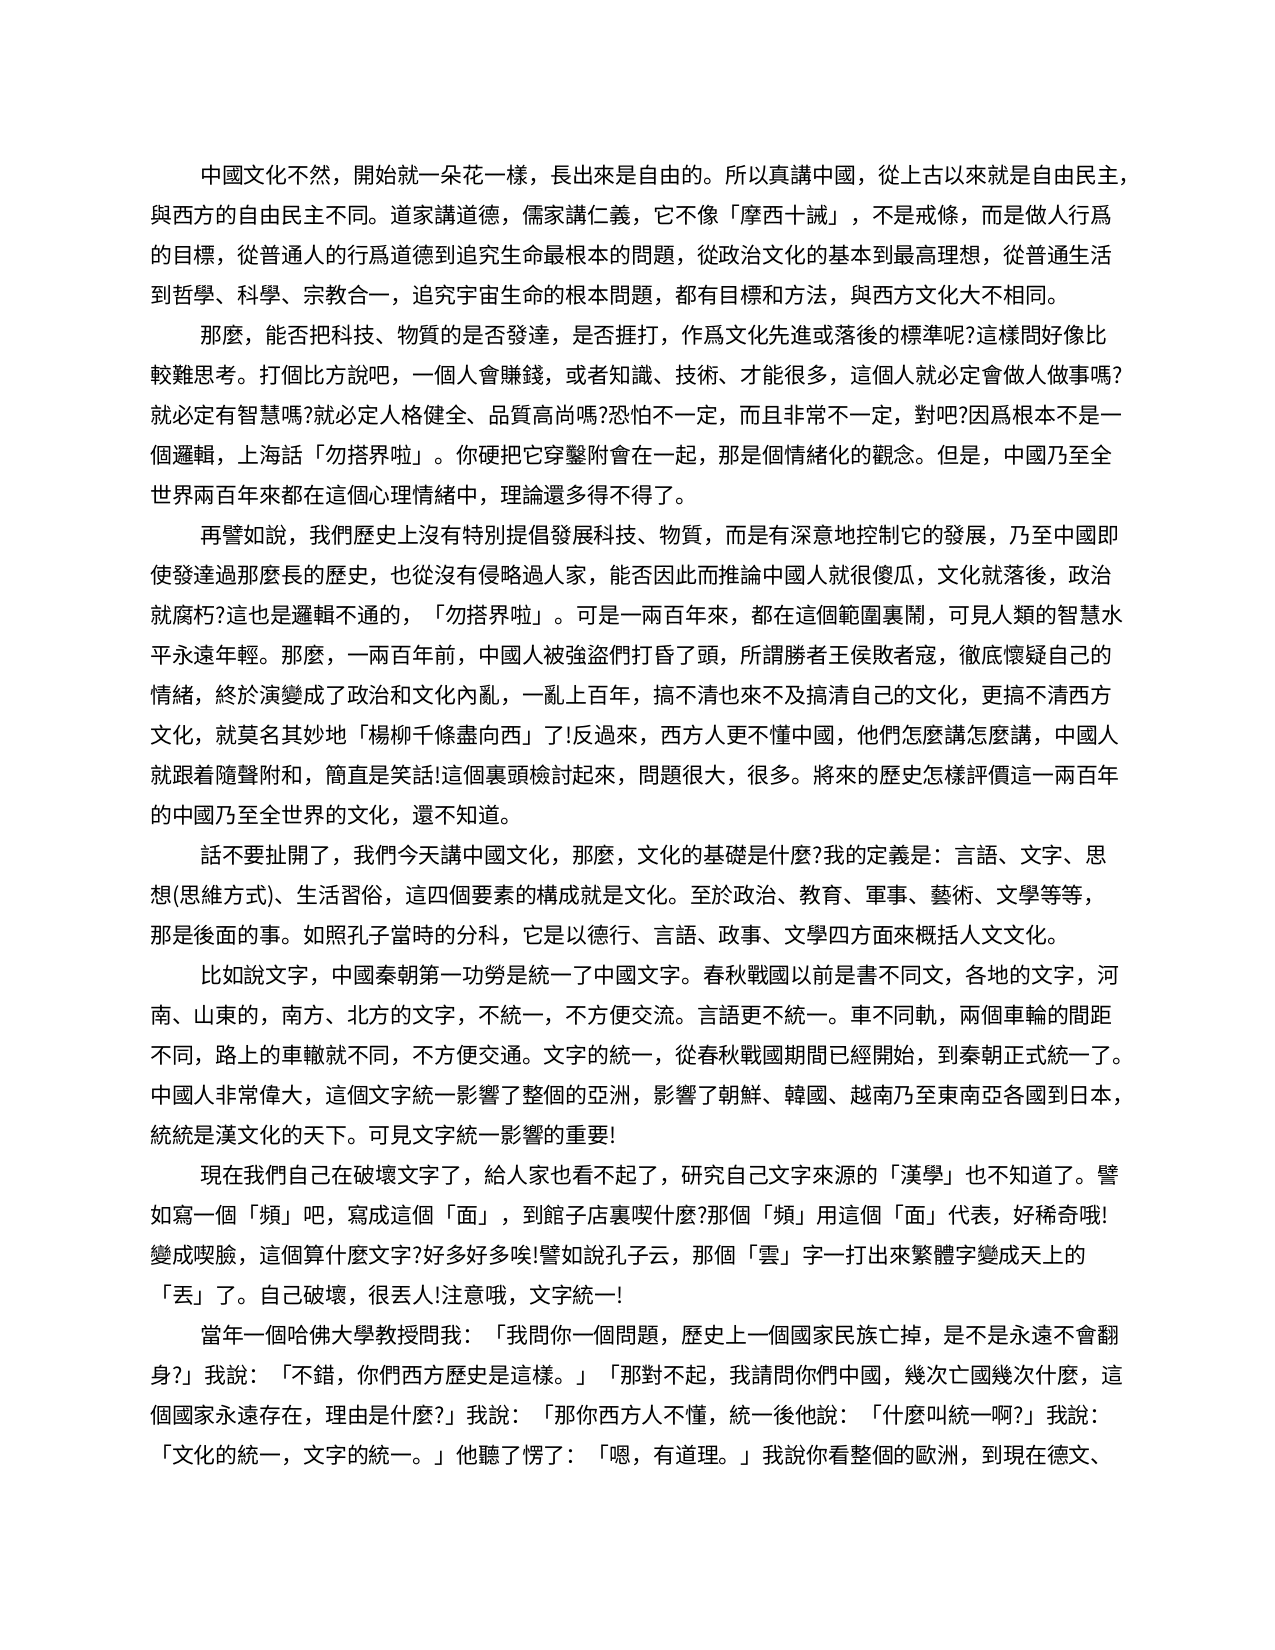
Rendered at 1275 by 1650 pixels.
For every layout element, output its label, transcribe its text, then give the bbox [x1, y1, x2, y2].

text 再譬如說，我們歷史上沒有特別提倡發展科技、物質，而是有深意地控制它的發展，乃至中國即使發達過那麼長的歷史，也從沒有侵略過人家，能否因此而推論中國人就很傻瓜，文化就落後，政治就腐朽?這也是邏輯不通的，「勿搭界啦」。可是一兩百年來，都在這個範圍裏鬧，可見人類的智慧水平永遠年輕。那麼，一兩百年前，中國人被強盜們打昏了頭，所謂勝者王侯敗者寇，徹底懷疑自己的情緒，終於演變成了政治和文化內亂，一亂上百年，搞不清也來不及搞清自己的文化，更搞不清西方文化，就莫名其妙地「楊柳千條盡向西」了!反過來，西方人更不懂中國，他們怎麼講怎麼講，中國人就跟着隨聲附和，簡直是笑話!這個裏頭檢討起來，問題很大，很多。將來的歷史怎樣評價這一兩百年的中國乃至全世界的文化，還不知道。 [150, 510, 1125, 830]
text 比如說文字，中國秦朝第一功勞是統一了中國文字。春秋戰國以前是書不同文，各地的文字，河南、山東的，南方、北方的文字，不統一，不方便交流。言語更不統一。車不同軌，兩個車輪的間距不同，路上的車轍就不同，不方便交通。文字的統一，從春秋戰國期間已經開始，到秦朝正式統一了。中國人非常偉大，這個文字統一影響了整個的亞洲，影響了朝鮮、韓國、越南乃至東南亞各國到日本，統統是漢文化的天下。可見文字統一影響的重要! [150, 950, 1125, 1150]
text 那麼，能否把科技、物質的是否發達，是否捱打，作爲文化先進或落後的標準呢?這樣問好像比較難思考。打個比方說吧，一個人會賺錢，或者知識、技術、才能很多，這個人就必定會做人做事嗎?就必定有智慧嗎?就必定人格健全、品質高尚嗎?恐怕不一定，而且非常不一定，對吧?因爲根本不是一個邏輯，上海話「勿搭界啦」。你硬把它穿鑿附會在一起，那是個情緒化的觀念。但是，中國乃至全世界兩百年來都在這個心理情緒中，理論還多得不得了。 [150, 310, 1125, 510]
text 中國文化不然，開始就一朵花一樣，長出來是自由的。所以真講中國，從上古以來就是自由民主，與西方的自由民主不同。道家講道德，儒家講仁義，它不像「摩西十誡」，不是戒條，而是做人行爲的目標，從普通人的行爲道德到追究生命最根本的問題，從政治文化的基本到最高理想，從普通生活到哲學、科學、宗教合一，追究宇宙生命的根本問題，都有目標和方法，與西方文化大不相同。 [150, 150, 1125, 310]
text 現在我們自己在破壞文字了，給人家也看不起了，研究自己文字來源的「漢學」也不知道了。譬如寫一個「頻」吧，寫成這個「面」，到館子店裏喫什麼?那個「頻」用這個「面」代表，好稀奇哦!變成喫臉，這個算什麼文字?好多好多唉!譬如說孔子云，那個「雲」字一打出來繁體字變成天上的「丟」了。自己破壞，很丟人!注意哦，文字統一! [150, 1150, 1125, 1310]
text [150, 1310, 1125, 1470]
text 話不要扯開了，我們今天講中國文化，那麼，文化的基礎是什麼?我的定義是：言語、文字、思想(思維方式)、生活習俗，這四個要素的構成就是文化。至於政治、教育、軍事、藝術、文學等等，那是後面的事。如照孔子當時的分科，它是以德行、言語、政事、文學四方面來概括人文文化。 [150, 830, 1125, 950]
